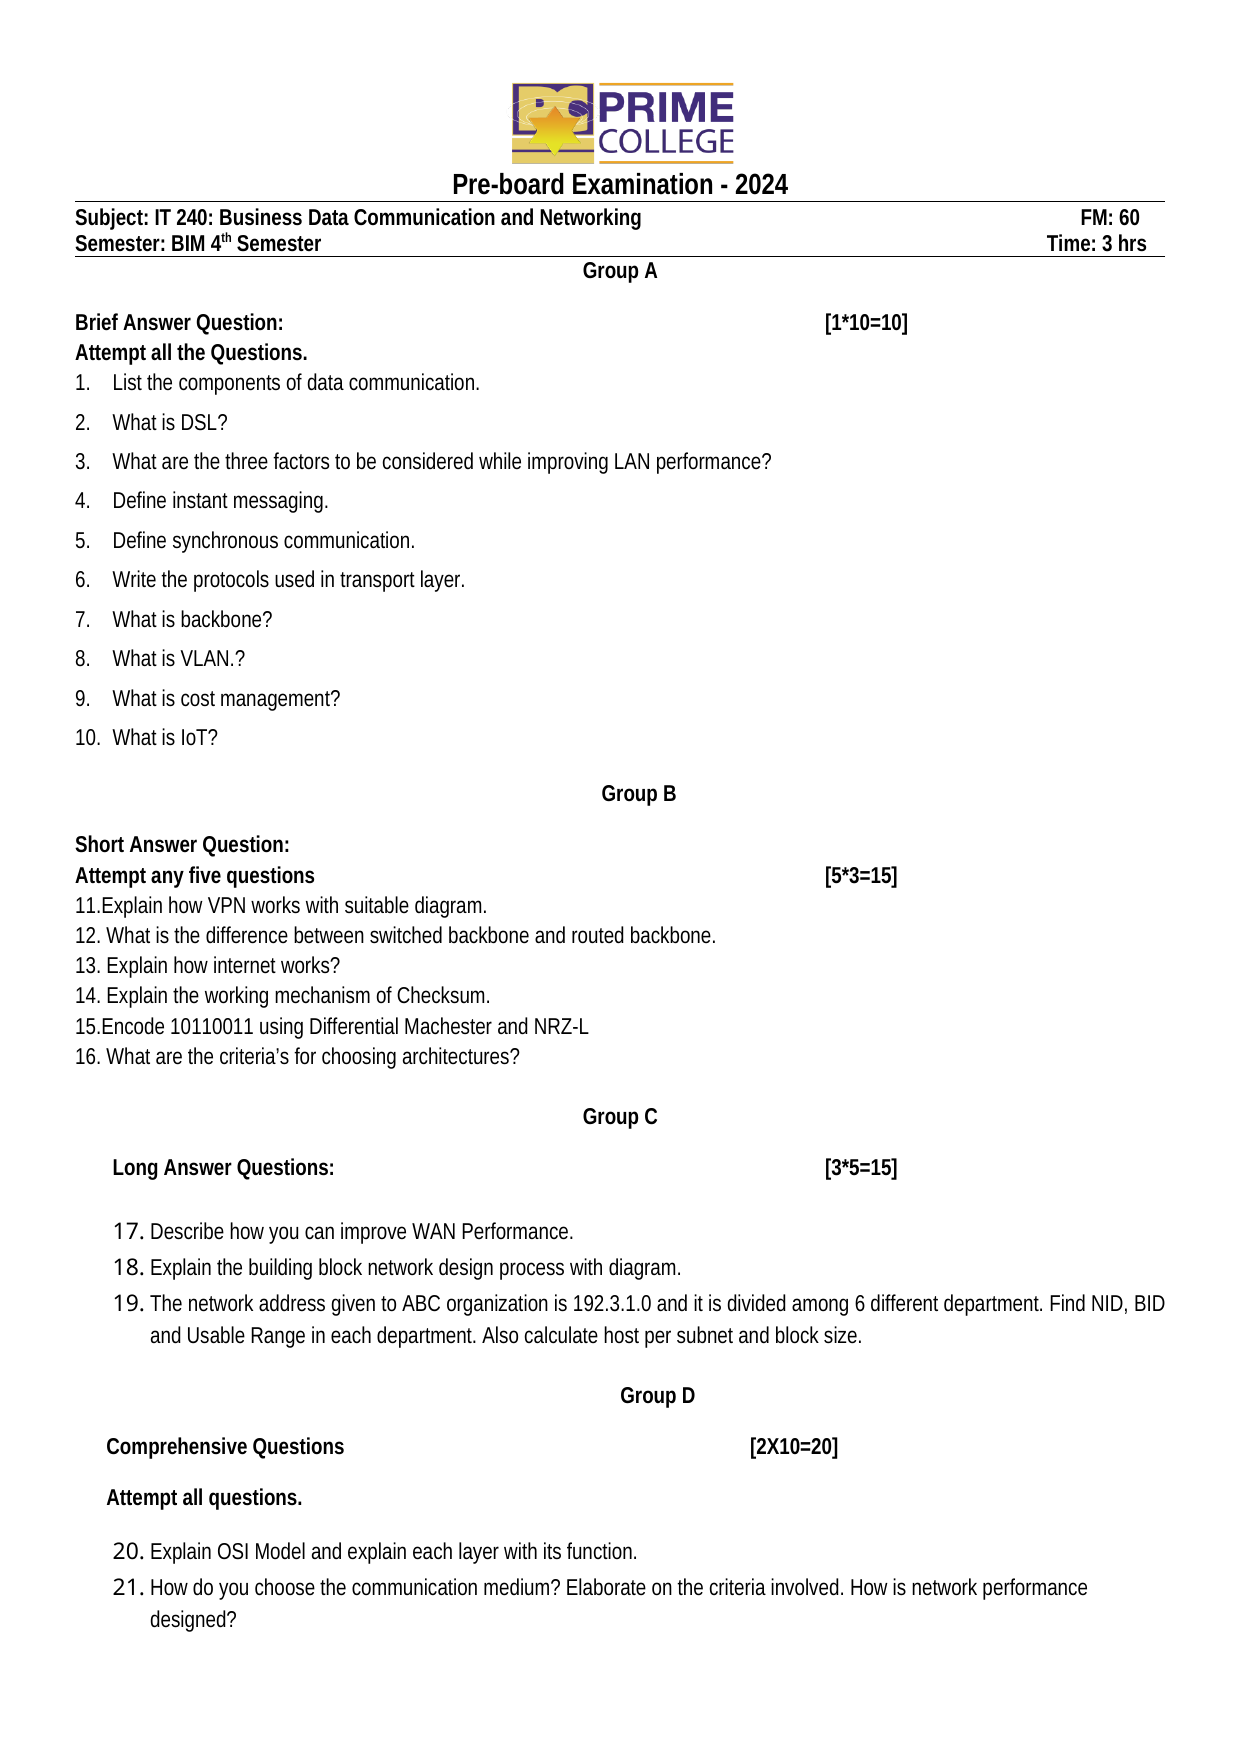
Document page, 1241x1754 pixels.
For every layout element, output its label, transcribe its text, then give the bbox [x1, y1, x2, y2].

text Group A [75, 257, 1165, 284]
text 12. What is the difference between switched backbone and routed backbone. [75, 922, 1165, 948]
list Define instant messaging. [75, 487, 1165, 514]
list Write the protocols used in transport layer. [75, 566, 1165, 593]
text 15.Encode 10110011 using Differential Machester and NRZ-L [75, 1013, 1165, 1039]
text Brief Answer Question: [1*10=10] [75, 308, 1165, 335]
text Attempt all questions. [75, 1484, 1165, 1511]
text Group C [75, 1103, 1165, 1130]
list List the components of data communication. [75, 369, 1165, 395]
list Explain OSI Model and explain each layer with its function. [112, 1535, 1165, 1567]
list What is VLAN.? [75, 645, 1165, 672]
list Define synchronous communication. [75, 527, 1165, 553]
list What is IoT? [75, 724, 1165, 751]
text Attempt all the Questions. [75, 339, 1165, 365]
text Comprehensive Questions [2X10=20] [75, 1433, 1165, 1459]
list What is cost management? [75, 685, 1165, 711]
text Short Answer Question: [75, 831, 1165, 858]
text 13. Explain how internet works? [75, 952, 1165, 979]
text Long Answer Questions: [3*5=15] [75, 1154, 1165, 1181]
text Semester: BIM 4th Semester Time: 3 hrs [75, 227, 1165, 256]
list What are the three factors to be considered while improving LAN performance? [75, 448, 1165, 474]
text Subject: IT 240: Business Data Communication and Networking FM: 60 [75, 202, 1165, 227]
list What is DSL? [75, 408, 1165, 435]
text 16. What are the criteria’s for choosing architectures? [75, 1043, 1165, 1069]
list Describe how you can improve WAN Performance. [112, 1215, 1165, 1246]
text Attempt any five questions [5*3=15] [75, 862, 1165, 888]
picture [506, 75, 734, 168]
text 14. Explain the working mechanism of Checksum. [75, 982, 1165, 1009]
list Group D [150, 1382, 1165, 1408]
list The network address given to ABC organization is 192.3.1.0 and it is divided among 6 different department. Find NID, BID and Usable Range in each department. Also calculate host per subnet and block size. [112, 1287, 1165, 1348]
list Explain the building block network design process with diagram. [112, 1251, 1165, 1282]
subtitle Pre-board Examination - 2024 [75, 167, 1165, 201]
text Group B [112, 780, 1165, 807]
list How do you choose the communication medium? Elaborate on the criteria involved. How is network performance designed? [112, 1571, 1165, 1633]
list What is backbone? [75, 606, 1165, 632]
text 11.Explain how VPN works with suitable diagram. [75, 892, 1165, 918]
